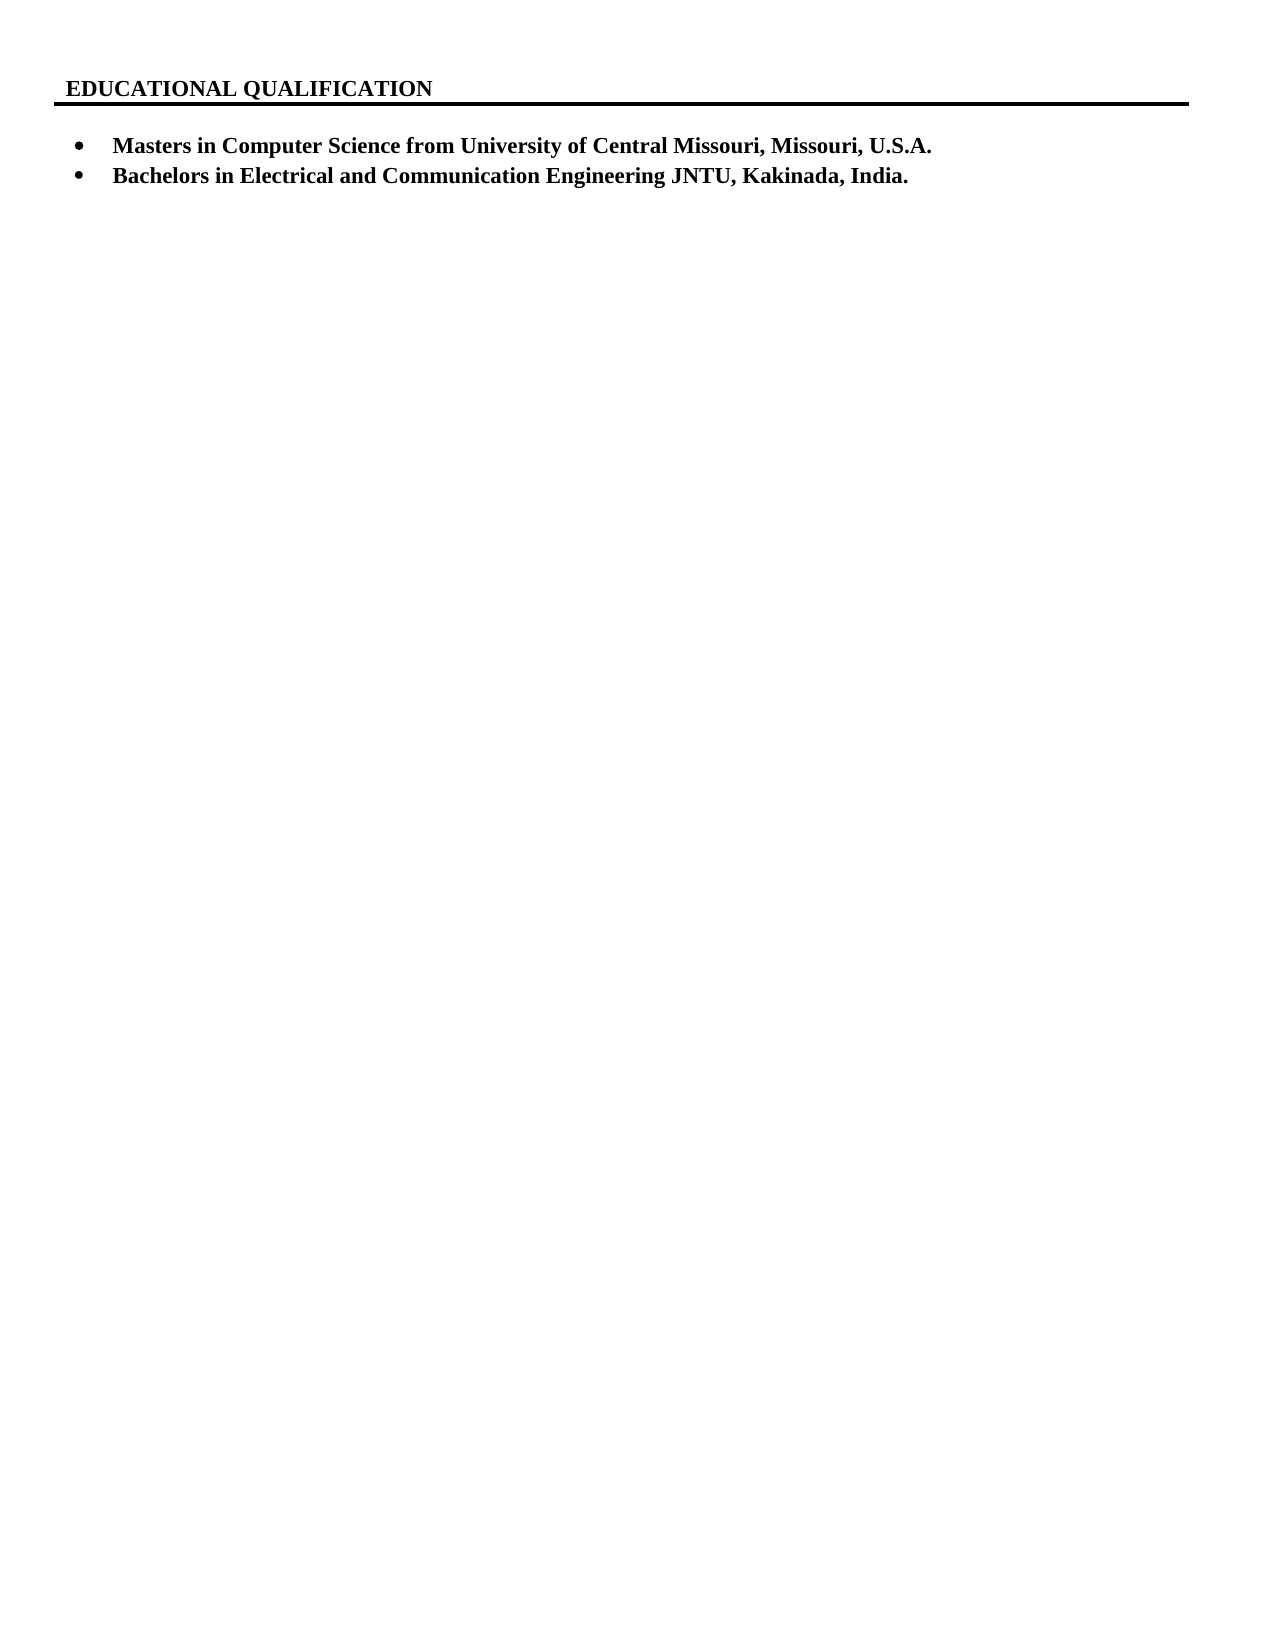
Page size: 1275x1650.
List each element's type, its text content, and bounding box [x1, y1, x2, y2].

list Bachelors in Electrical and Communication Engineering JNTU, Kakinada, India. [75, 163, 1200, 189]
list Masters in Computer Science from University of Central Missouri, Missouri, U.S.A. [75, 132, 1200, 159]
table_header EDUCATIONAL QUALIFICATION [54, 75, 1189, 101]
